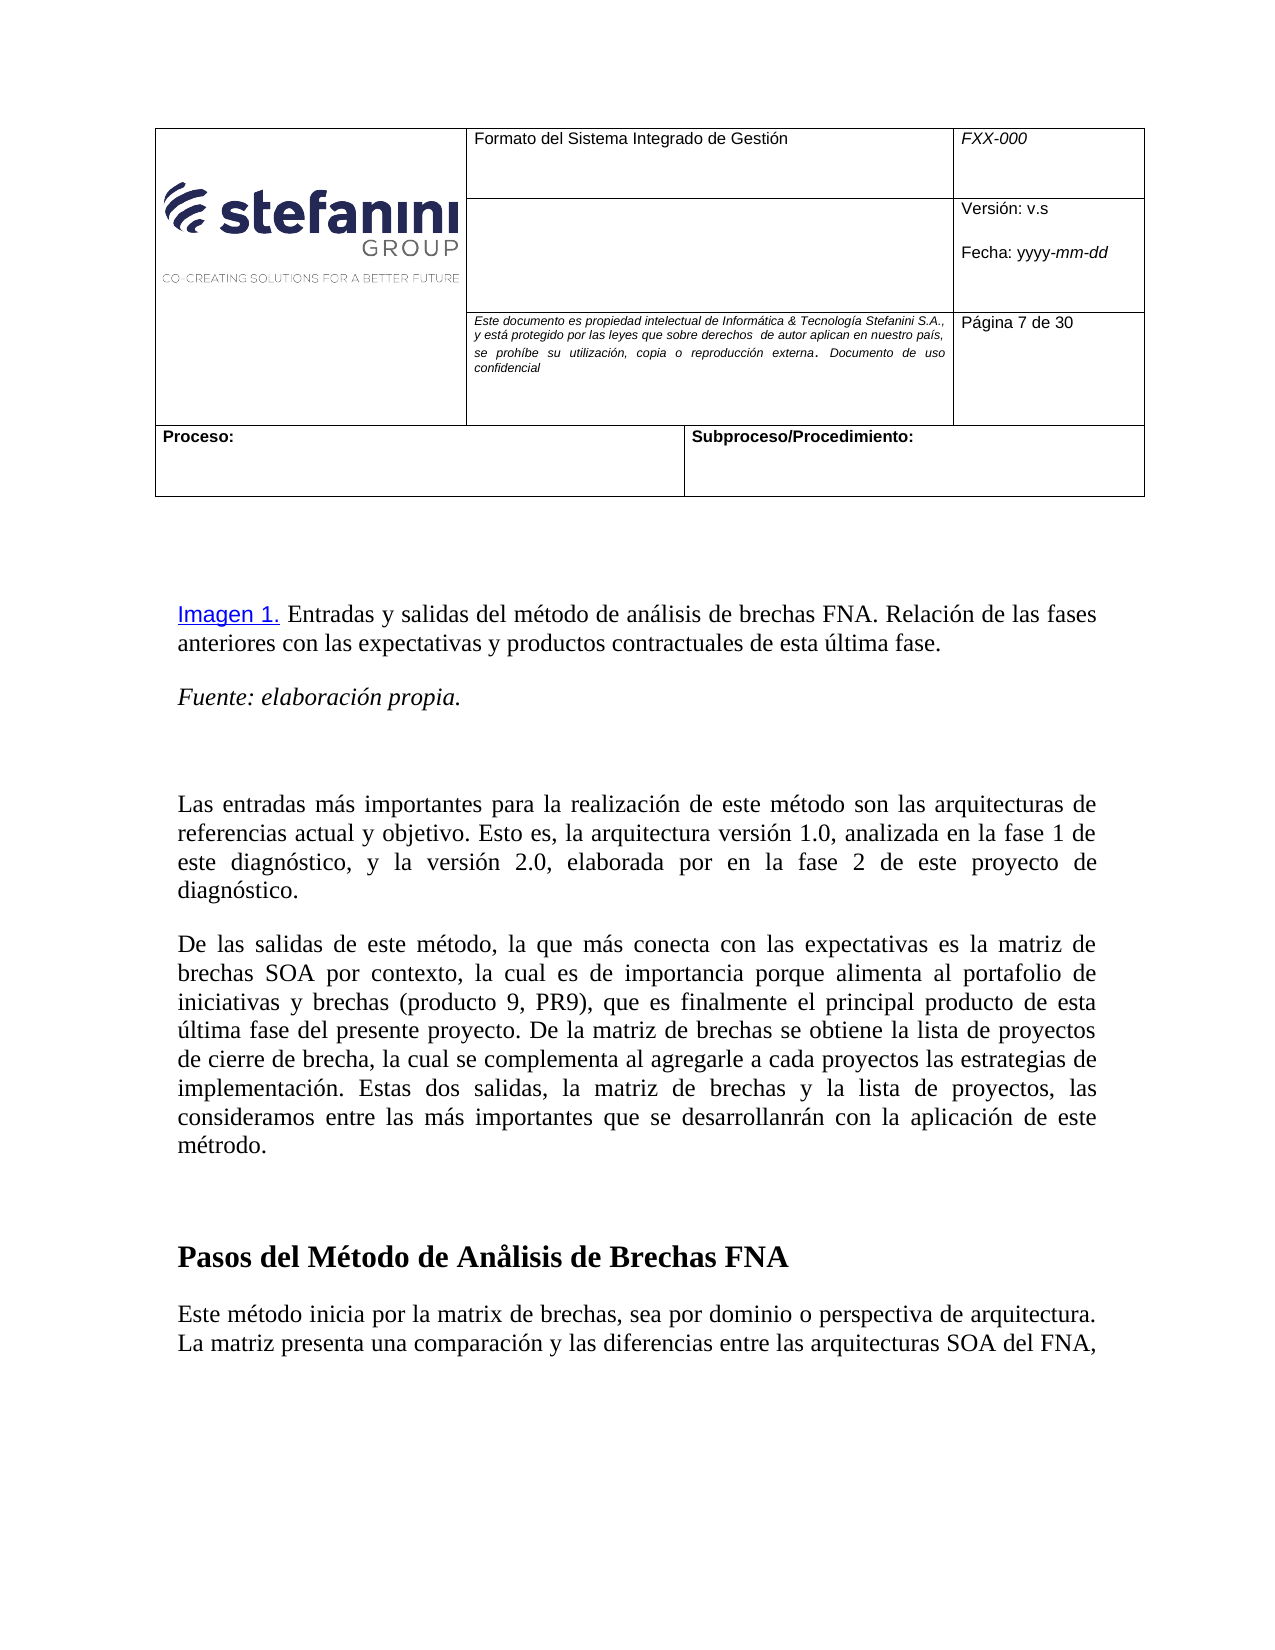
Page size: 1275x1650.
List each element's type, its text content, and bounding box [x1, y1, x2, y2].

subtitle Pasos del Método de Anålisis de Brechas FNA [177, 1238, 1098, 1274]
text De las salidas de este método, la que más conecta con las expectativas es la matriz de brechas SOA por contexto, la cual es de importancia porque alimenta al portafolio de iniciativas y brechas (producto 9, PR9), que es finalmente el principal producto de esta última fase del presente proyecto. De la matriz de brechas se obtiene la lista de proyectos de cierre de brecha, la cual se complementa al agregarle a cada proyectos las estrategias de implementación. Estas dos salidas, la matriz de brechas y la lista de proyectos, las consideramos entre las más importantes que se desarrollanrán con la aplicación de este métrodo. [177, 929, 1098, 1159]
text Imagen 1. Entradas y salidas del método de análisis de brechas FNA. Relación de las fases anteriores con las expectativas y productos contractuales de esta última fase. [177, 599, 1098, 657]
text Las entradas más importantes para la realización de este método son las arquitecturas de referencias actual y objetivo. Esto es, la arquitectura versión 1.0, analizada en la fase 1 de este diagnóstico, y la versión 2.0, elaborada por en la fase 2 de este proyecto de diagnóstico. [177, 789, 1098, 904]
text Fuente: elaboración propia. [177, 682, 1098, 711]
text Este método inicia por la matrix de brechas, sea por dominio o perspectiva de arquitectura. La matriz presenta una comparación y las diferencias entre las arquitecturas SOA del FNA, versión 1 y 2 respectivamente desde un dominio o perspectiva particular, por ejemplo, negocio, aplicaciones, datos, Crédito, Cartera, flexibilidad, etc. Los ítems de esa perspectiva son contrastados entre ambas versiones para obtener elementos de cierre a los que llamaremos brechas. [177, 1299, 1098, 1357]
picture [162, 182, 460, 286]
